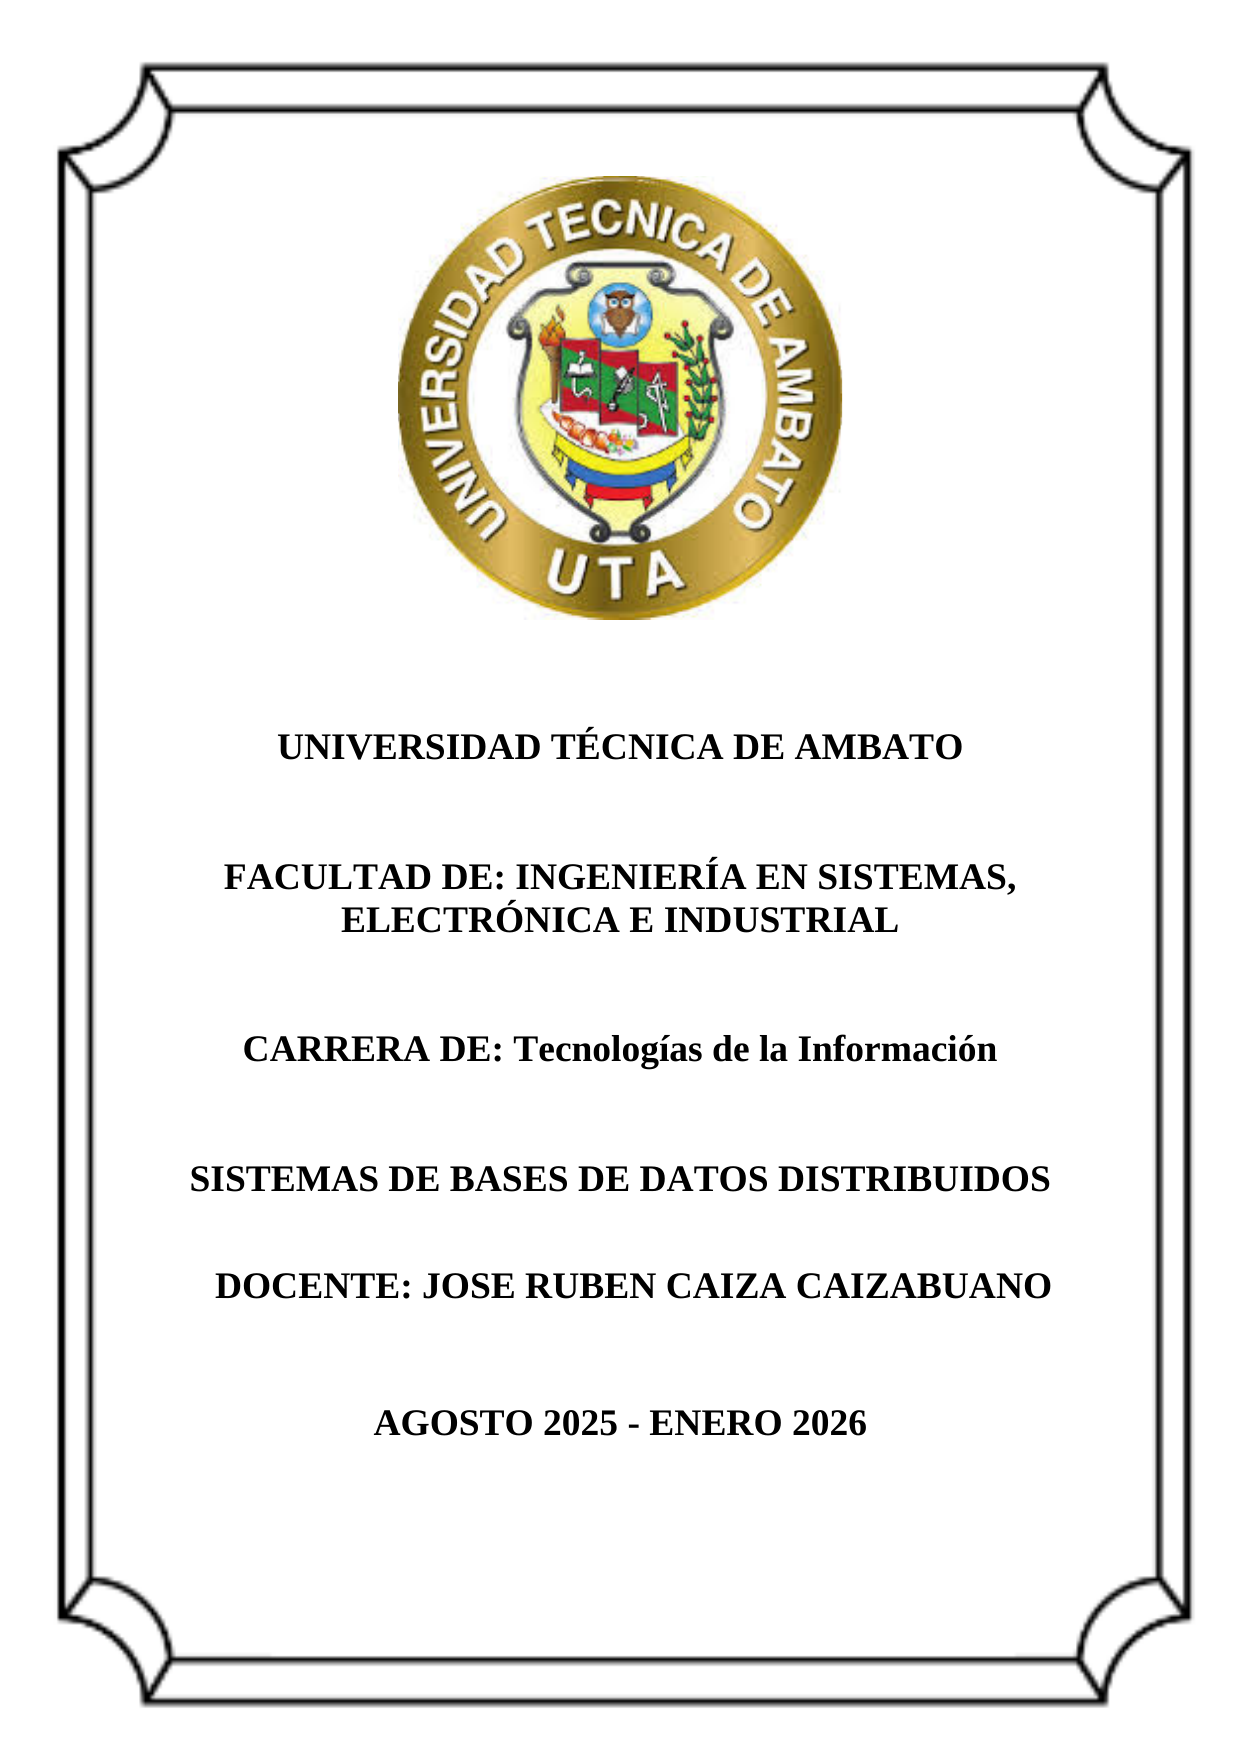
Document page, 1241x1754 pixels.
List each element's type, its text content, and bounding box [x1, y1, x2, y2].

list FACULTAD DE: INGENIERÍA EN SISTEMAS, ELECTRÓNICA E INDUSTRIAL [177, 854, 1063, 940]
list CARRERA DE: Tecnologías de la Información [177, 1027, 1063, 1070]
list UNIVERSIDAD TÉCNICA DE AMBATO [177, 725, 1063, 768]
list SISTEMAS DE BASES DE DATOS DISTRIBUIDOS [177, 1156, 1063, 1199]
list AGOSTO 2025 - ENERO 2026 [177, 1400, 1063, 1443]
picture [25, 39, 1225, 1746]
list DOCENTE: JOSE RUBEN CAIZA CAIZABUANO [177, 1264, 1063, 1307]
